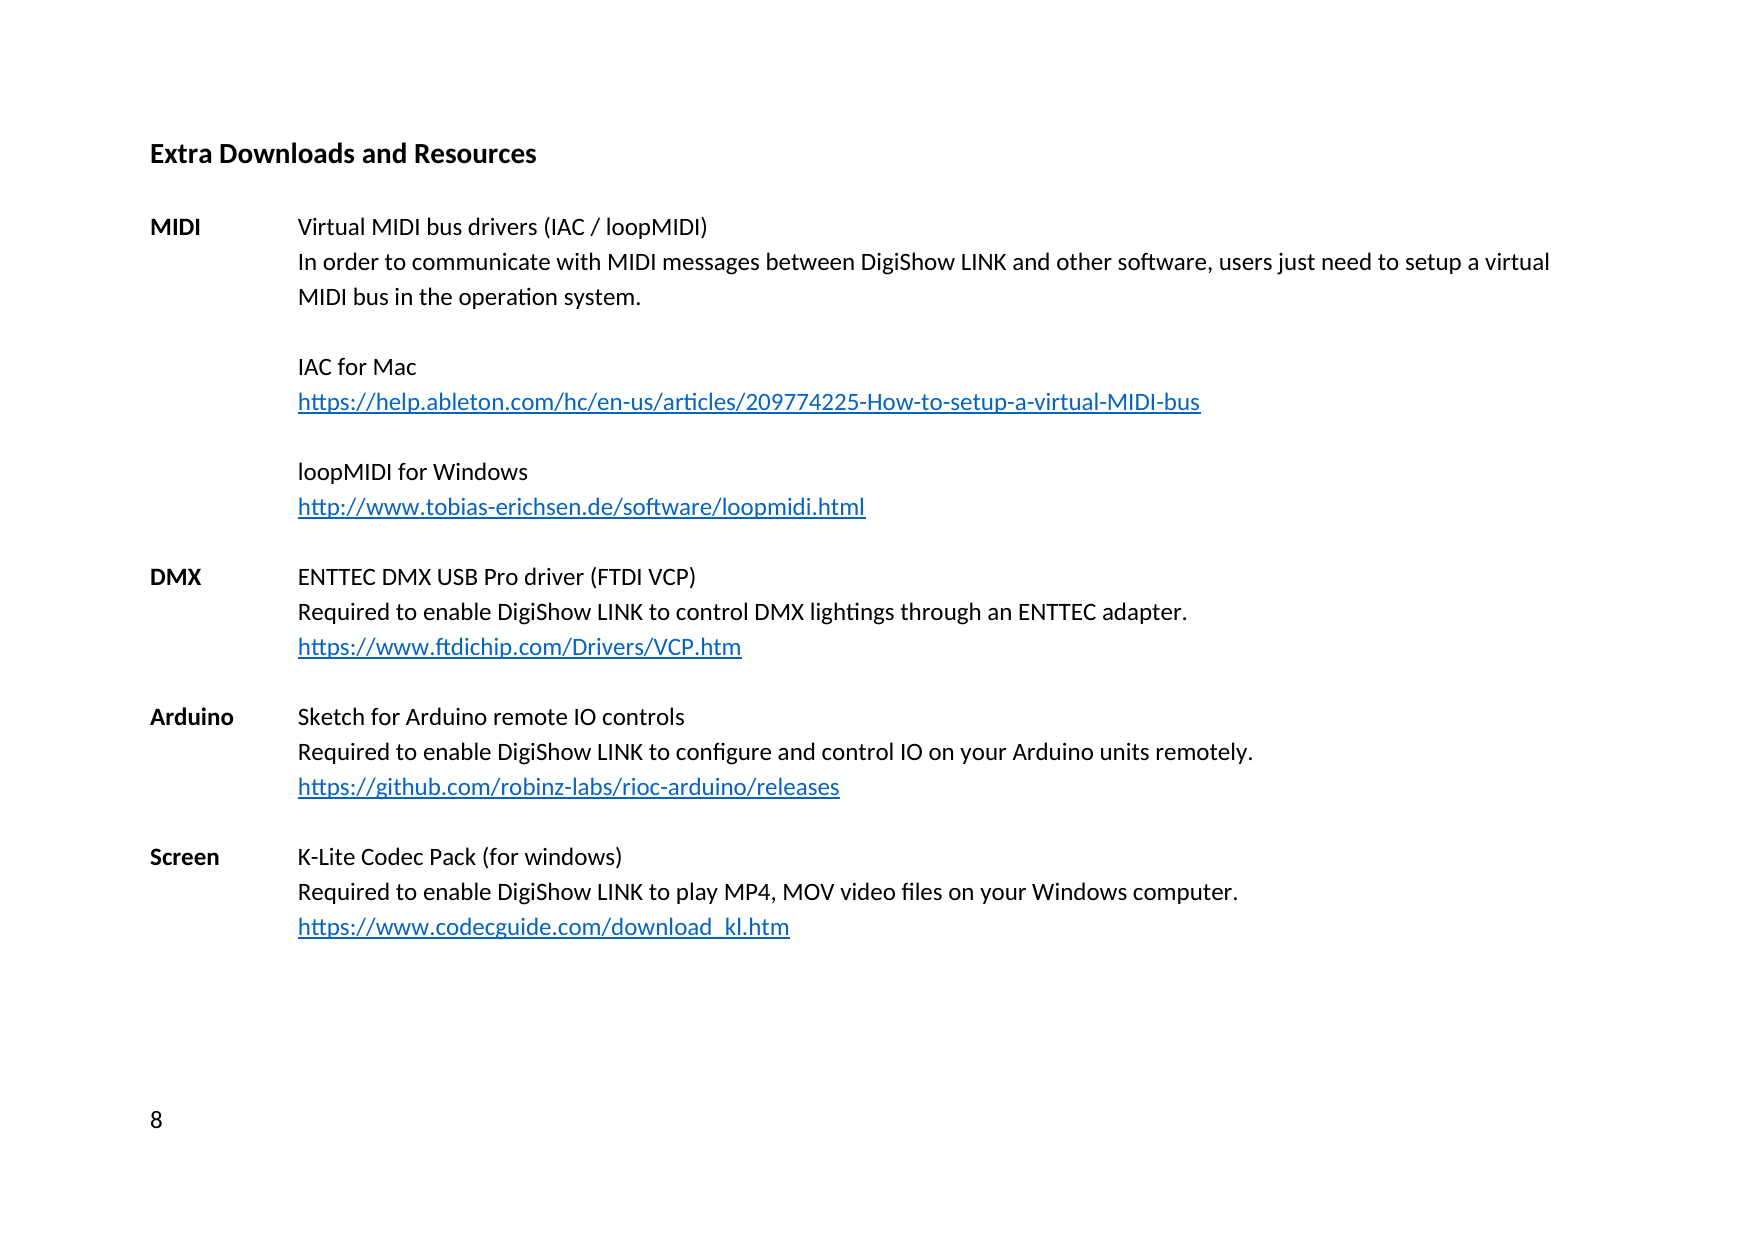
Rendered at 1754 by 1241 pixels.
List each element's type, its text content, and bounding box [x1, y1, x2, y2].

text Screen K-Lite Codec Pack (for windows) Required to enable DigiShow LINK to play MP4, MOV video files on your Windows computer. https://www.codecguide.com/download_kl.htm [150, 841, 1597, 942]
text MIDI Virtual MIDI bus drivers (IAC / loopMIDI) In order to communicate with MIDI messages between DigiShow LINK and other software, users just need to setup a virtual MIDI bus in the operation system. IAC for Mac https://help.ableton.com/hc/en-us/articles/209774225-How-to-setup-a-virtual-MIDI-bus loopMIDI for Windows http://www.tobias-erichsen.de/software/loopmidi.html [150, 211, 1597, 522]
text Arduino Sketch for Arduino remote IO controls Required to enable DigiShow LINK to configure and control IO on your Arduino units remotely. https://github.com/robinz-labs/rioc-arduino/releases [150, 701, 1597, 802]
text DMX ENTTEC DMX USB Pro driver (FTDI VCP) Required to enable DigiShow LINK to control DMX lightings through an ENTTEC adapter. https://www.ftdichip.com/Drivers/VCP.htm [150, 561, 1597, 662]
subtitle Extra Downloads and Resources [150, 135, 1597, 171]
